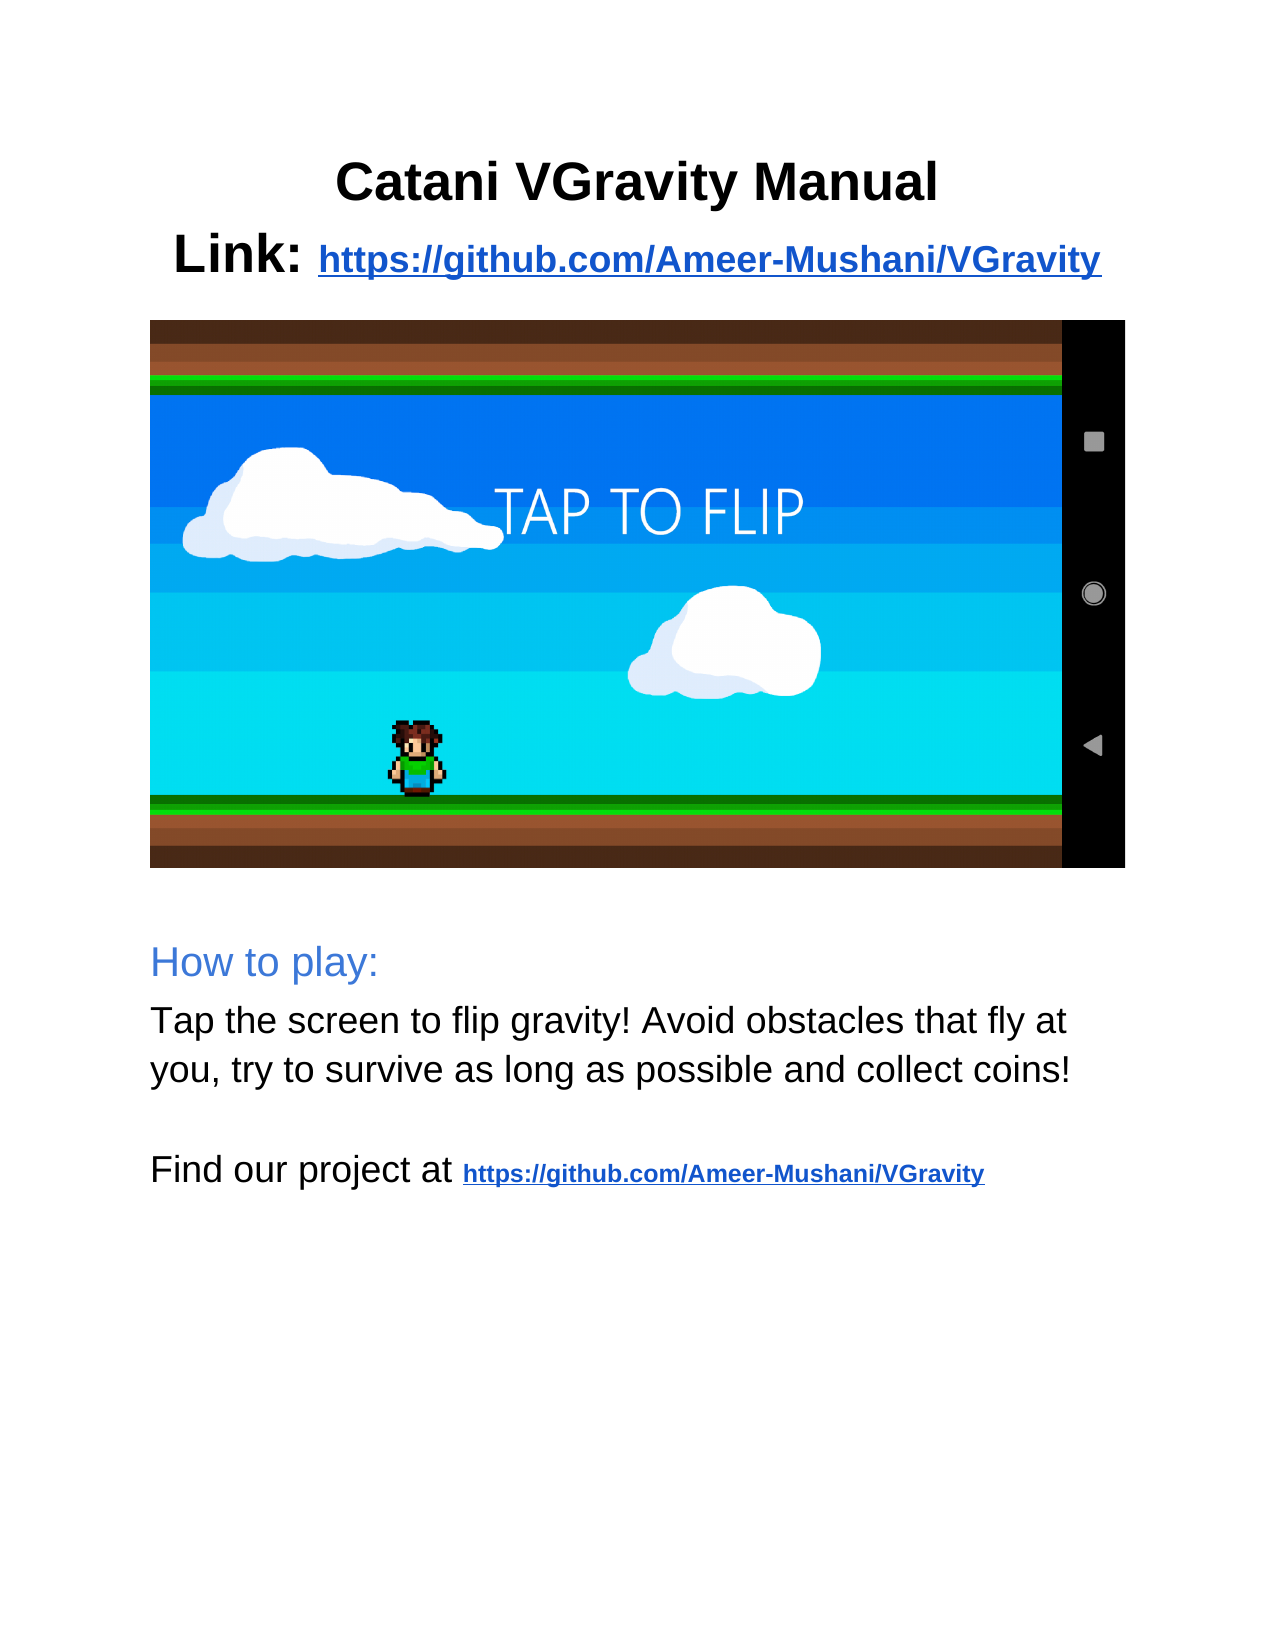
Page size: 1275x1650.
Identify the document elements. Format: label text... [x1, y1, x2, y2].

text Catani VGravity Manual [150, 150, 1125, 212]
subtitle How to play: [150, 868, 1125, 986]
picture [150, 320, 1125, 868]
text Link: https://github.com/Ameer-Mushani/VGravity [150, 222, 1125, 284]
text Tap the screen to flip gravity! Avoid obstacles that fly at you, try to survive as long as possible and collect coins! [150, 998, 1125, 1091]
text Find our project at https://github.com/Ameer-Mushani/VGravity [150, 1147, 1125, 1190]
